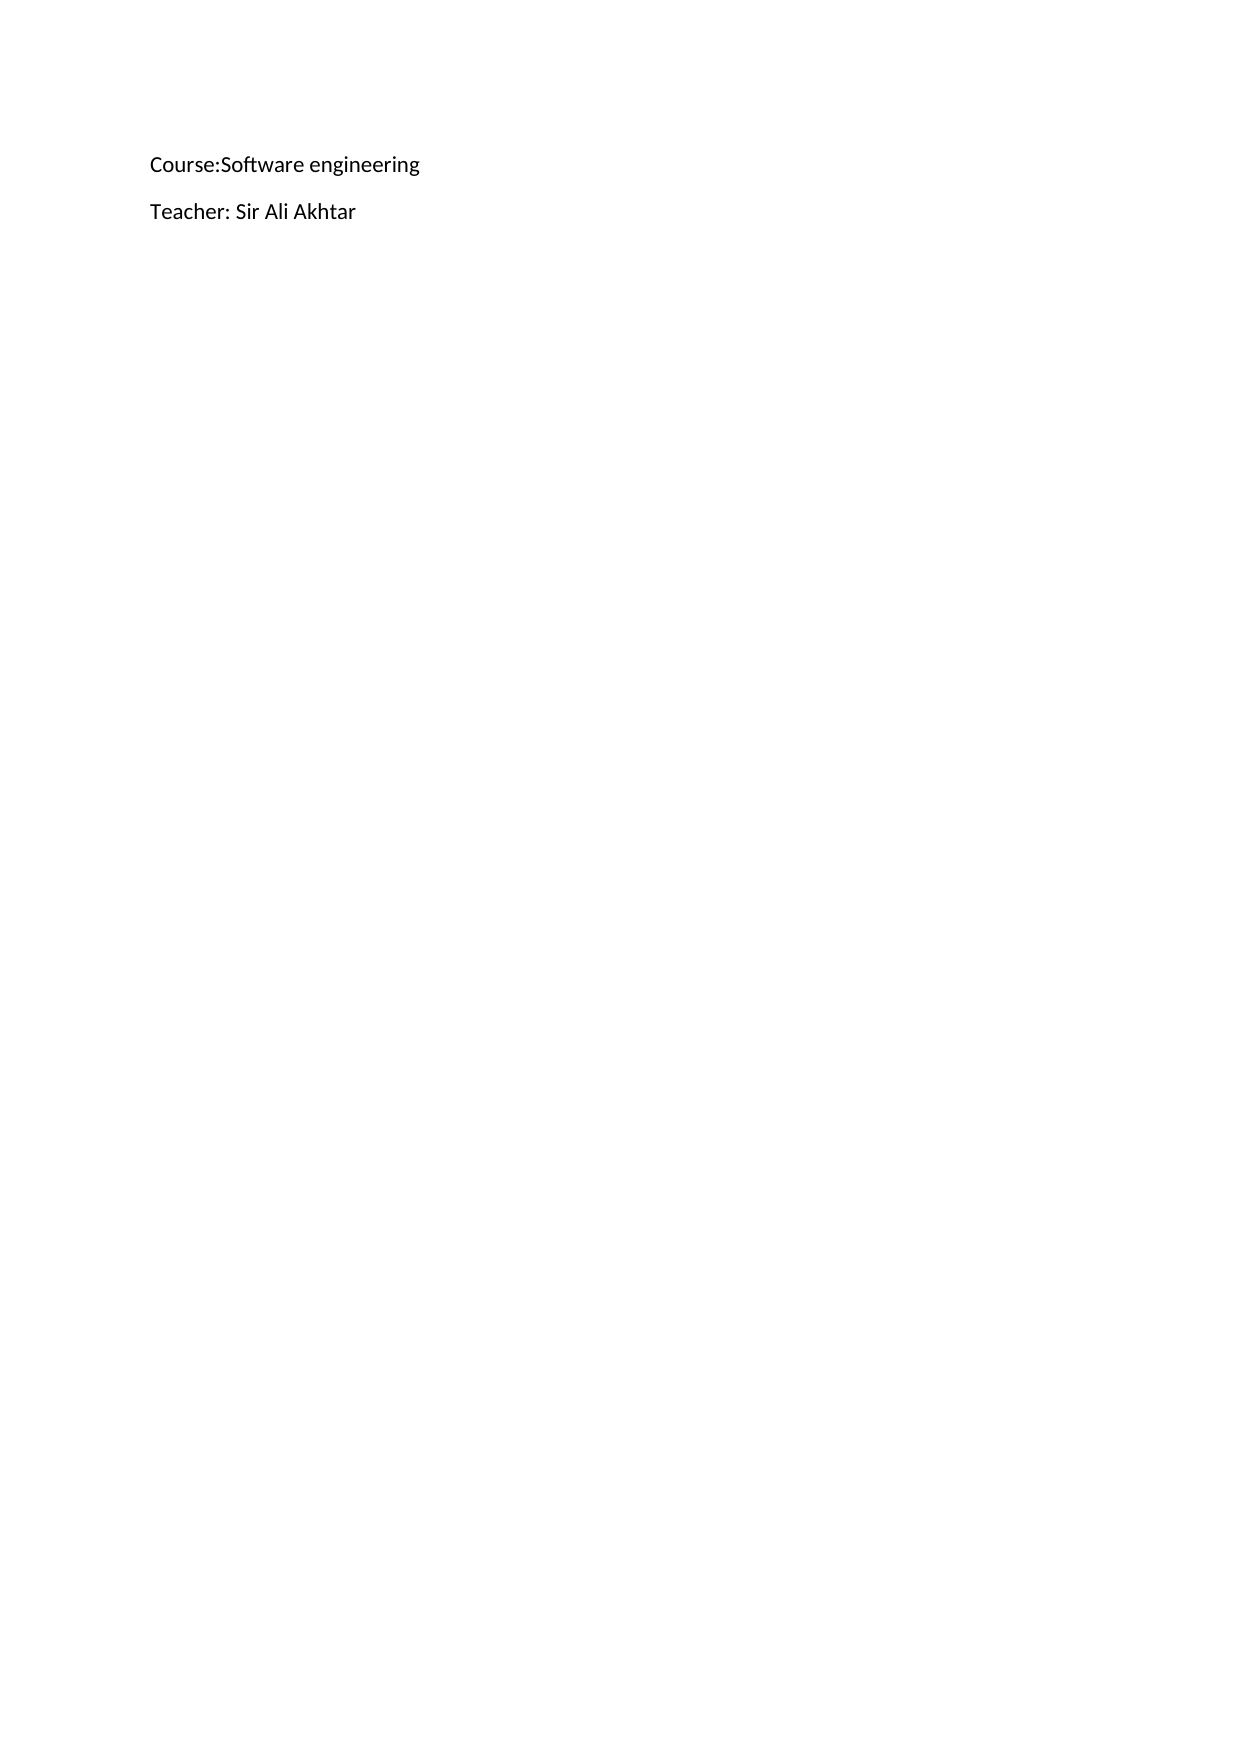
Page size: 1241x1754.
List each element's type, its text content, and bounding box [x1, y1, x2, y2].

text Teacher: Sir Ali Akhtar [150, 197, 1090, 225]
text Course:Software engineering [150, 150, 1090, 178]
